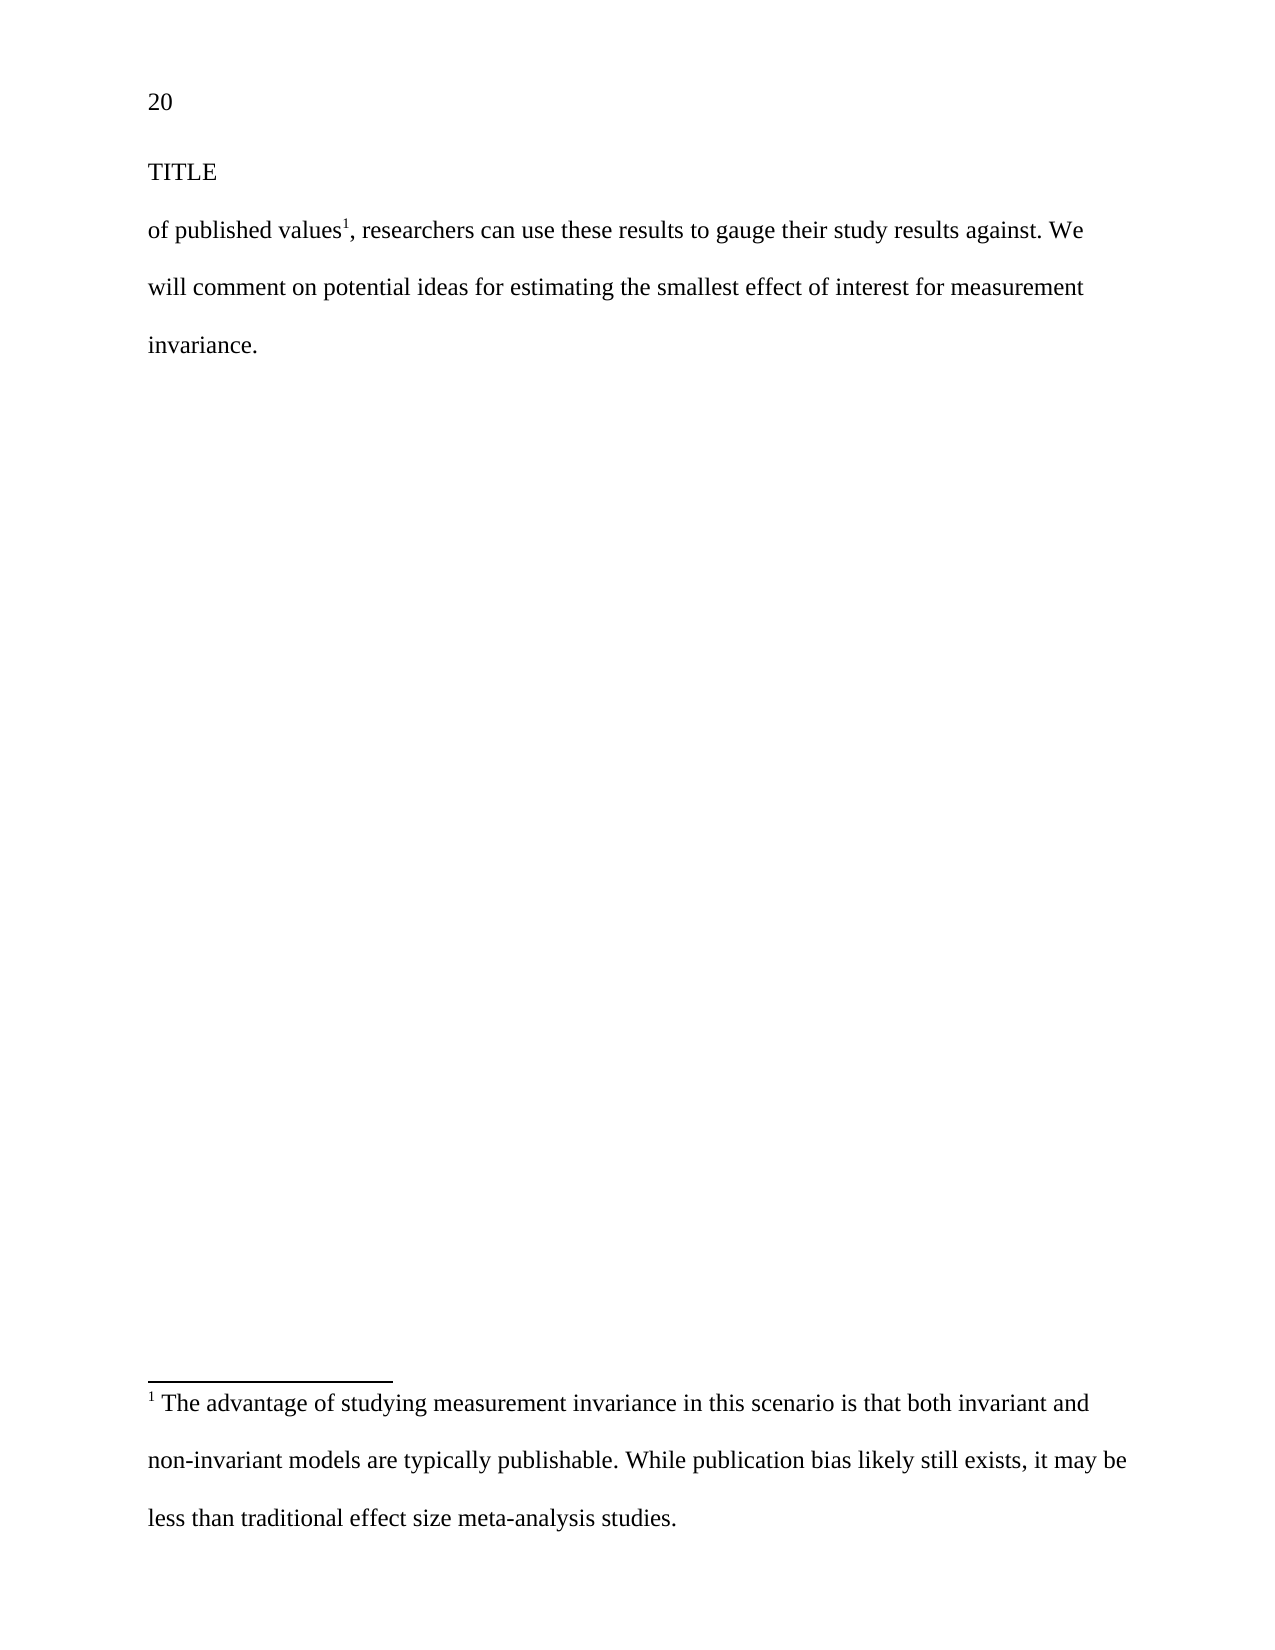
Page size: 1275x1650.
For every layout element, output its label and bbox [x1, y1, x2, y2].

text [148, 215, 1127, 359]
